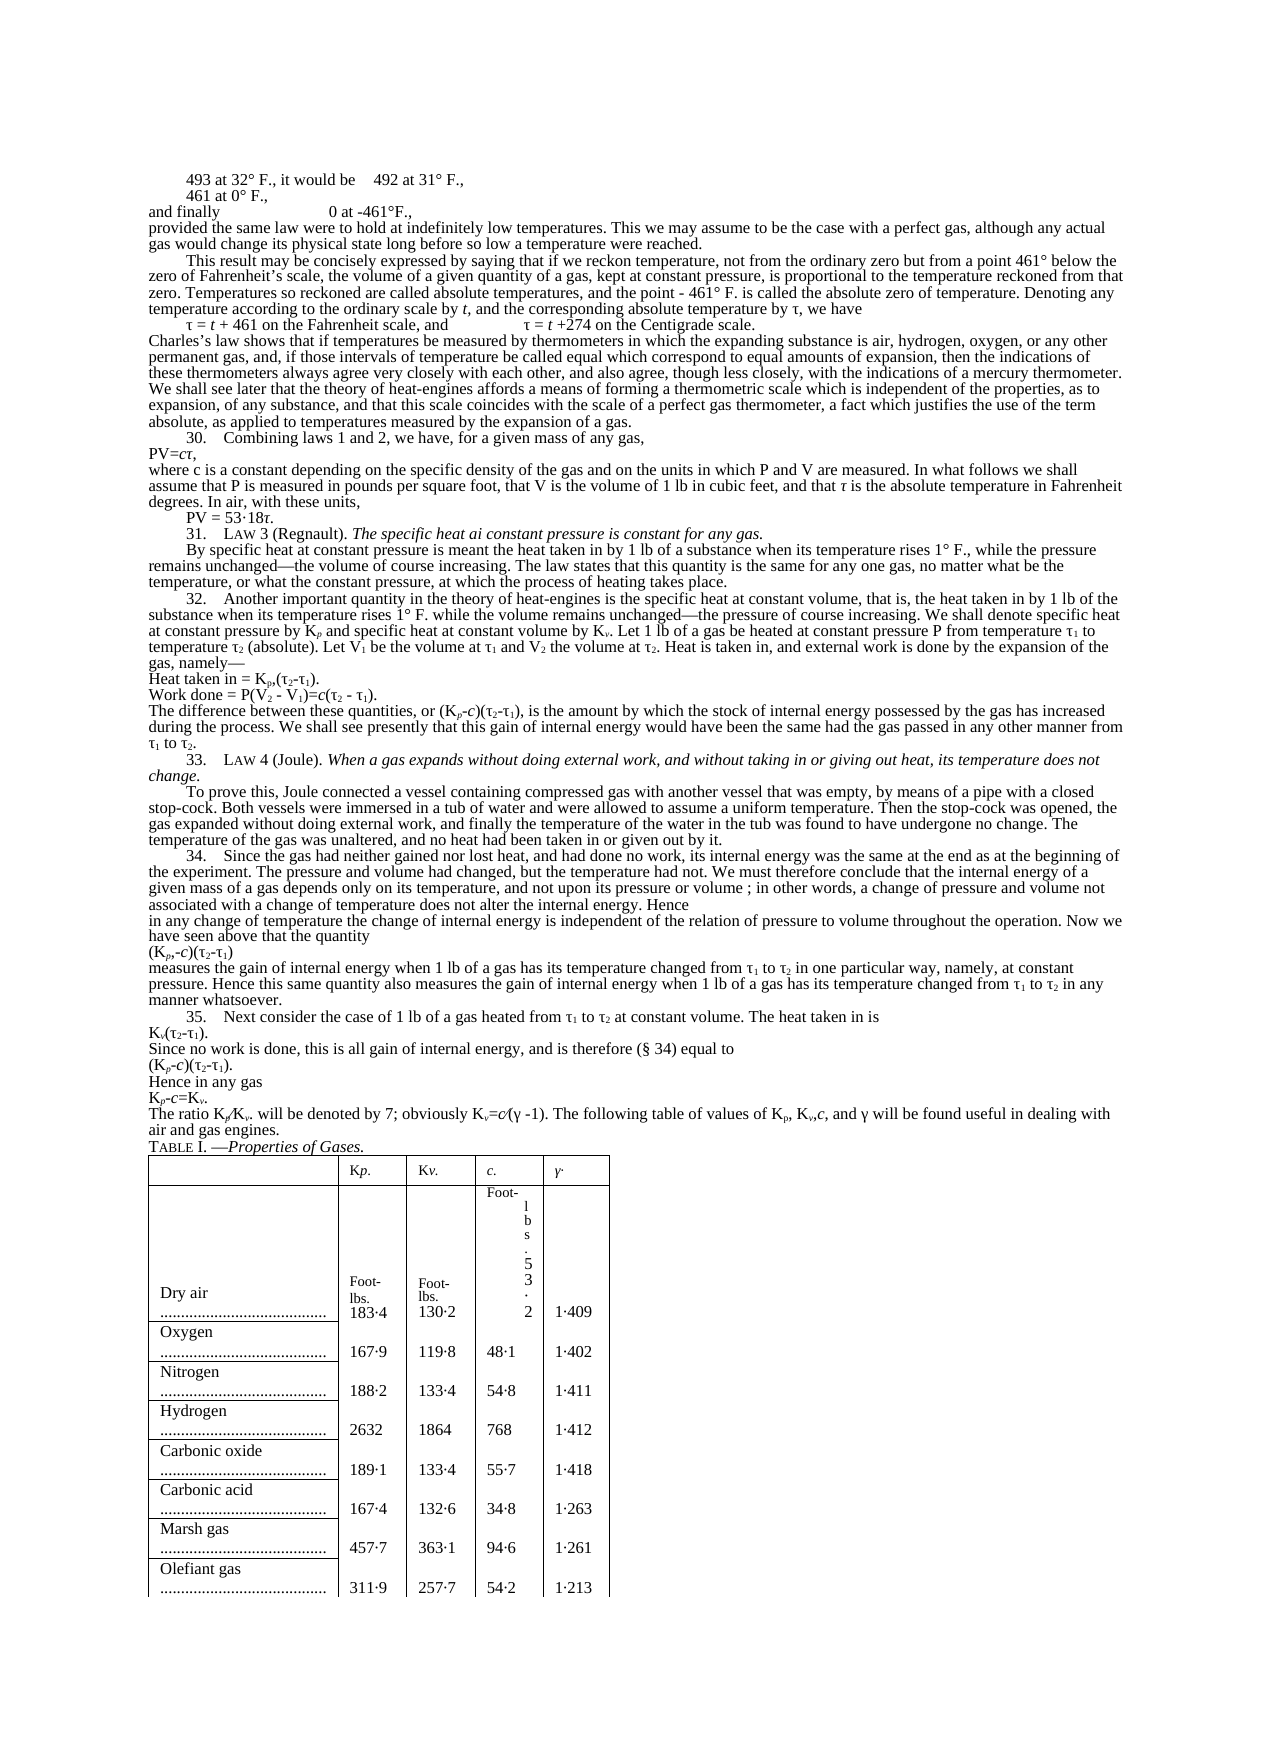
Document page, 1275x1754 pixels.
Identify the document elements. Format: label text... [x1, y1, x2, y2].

table_cell 1∙412 [544, 1400, 609, 1439]
table_header [149, 1156, 338, 1185]
text 35. Next consider the case of 1 lb of a gas heated from τ1 to τ2 at constant volume. The heat taken in is [148, 1009, 1127, 1025]
text provided the same law were to hold at indefinitely low temperatures. This we may assume to be the case with a perfect gas, although any actual gas would change its physical state long before so low a temperature were reached. [148, 221, 1127, 253]
table_header γ∙ [544, 1156, 609, 1185]
table_cell 55∙7 [476, 1439, 543, 1479]
text τ = t + 461 on the Fahrenheit scale, and τ = t +274 on the Centigrade scale. [148, 318, 1127, 334]
table_cell 167∙9 [339, 1321, 406, 1361]
text and finally 0 at -461°F., [148, 205, 1127, 221]
table_cell 132∙6 [407, 1479, 475, 1518]
text Work done = P(V2 - V1)=c(τ2 - τ1). [148, 688, 1127, 704]
table_cell Foot-lbs. 130∙2 [407, 1186, 475, 1321]
text Kp-c=Kv. [148, 1090, 1127, 1107]
table_cell 1∙402 [544, 1321, 609, 1361]
table_cell 768 [476, 1400, 543, 1439]
table_cell Nitrogen [149, 1362, 338, 1400]
table_cell 119∙8 [407, 1321, 475, 1361]
table_cell 1∙261 [544, 1518, 609, 1557]
text Kv(τ2-τ1). [148, 1025, 1127, 1042]
table_cell 34∙8 [476, 1479, 543, 1518]
table_cell 94∙6 [476, 1518, 543, 1557]
text Since no work is done, this is all gain of internal energy, and is therefore (§ 34) equal to [148, 1042, 1127, 1058]
table_cell 1∙411 [544, 1361, 609, 1400]
table_cell Carbonic acid [149, 1480, 338, 1518]
text Table I. —Properties of Gases. [148, 1139, 1127, 1155]
text By specific heat at constant pressure is meant the heat taken in by 1 lb of a substance when its temperature rises 1° F., while the pressure remains unchanged—the volume of course increasing. The law states that this quantity is the same for any one gas, no matter what be the temperature, or what the constant pressure, at which the process of heating takes place. [148, 543, 1127, 591]
text 33. Law 4 (Joule). When a gas expands without doing external work, and without taking in or giving out heat, its temperature does not change. [148, 752, 1127, 784]
text 461 at 0° F., [148, 189, 1127, 205]
table_cell Foot-lbs. 53∙2 [476, 1186, 543, 1321]
text measures the gain of internal energy when 1 lb of a gas has its temperature changed from τ1 to τ2 in one particular way, namely, at constant pressure. Hence this same quantity also measures the gain of internal energy when 1 lb of a gas has its temperature changed from τ1 to τ2 in any manner whatsoever. [148, 961, 1127, 1009]
table_header Kv. [407, 1156, 475, 1185]
table_cell 54∙2 [476, 1558, 543, 1597]
table_cell 457∙7 [339, 1518, 406, 1557]
table_cell 1∙418 [544, 1439, 609, 1479]
table_cell 2632 [339, 1400, 406, 1439]
text 34. Since the gas had neither gained nor lost heat, and had done no work, its internal energy was the same at the end as at the beginning of the experiment. The pressure and volume had changed, but the temperature had not. We must therefore conclude that the internal energy of a given mass of a gas depends only on its temperature, and not upon its pressure or volume ; in other words, a change of pressure and volume not associated with a change of temperature does not alter the internal energy. Hence [148, 849, 1127, 913]
text in any change of temperature the change of internal energy is independent of the relation of pressure to volume throughout the operation. Now we have seen above that the quantity [148, 913, 1127, 945]
table_cell 188∙2 [339, 1361, 406, 1400]
text The difference between these quantities, or (Kp-c)(τ2-τ1), is the amount by which the stock of internal energy possessed by the gas has increased during the process. We shall see presently that this gain of internal energy would have been the same had the gas passed in any other manner from τ1 to τ2. [148, 704, 1127, 752]
text 493 at 32° F., it would be 492 at 31° F., [148, 172, 1127, 189]
table_cell 189∙1 [339, 1439, 406, 1479]
table_cell Hydrogen [149, 1401, 338, 1439]
text Heat taken in = Kp,(τ2-τ1). [148, 672, 1127, 688]
table_cell 1864 [407, 1400, 475, 1439]
table_cell Oxygen [149, 1322, 338, 1361]
table_cell 1∙263 [544, 1479, 609, 1518]
table_cell 311∙9 [339, 1558, 406, 1597]
text 30. Combining laws 1 and 2, we have, for a given mass of any gas, [148, 431, 1127, 447]
text where c is a constant depending on the specific density of the gas and on the units in which P and V are measured. In what follows we shall assume that P is measured in pounds per square foot, that V is the volume of 1 lb in cubic feet, and that τ is the absolute temperature in Fahrenheit degrees. In air, with these units, [148, 463, 1127, 511]
table_cell 54∙8 [476, 1361, 543, 1400]
table_cell Marsh gas [149, 1519, 338, 1557]
table_cell 133∙4 [407, 1439, 475, 1479]
table_cell 363∙1 [407, 1518, 475, 1557]
table_cell 133∙4 [407, 1361, 475, 1400]
table_cell 48∙1 [476, 1321, 543, 1361]
table_cell 1∙409 [544, 1186, 609, 1321]
text Charles’s law shows that if temperatures be measured by thermometers in which the expanding substance is air, hydrogen, oxygen, or any other permanent gas, and, if those intervals of temperature be called equal which correspond to equal amounts of expansion, then the indications of these thermometers always agree very closely with each other, and also agree, though less closely, with the indications of a mercury thermometer. We shall see later that the theory of heat-engines affords a means of forming a thermometric scale which is independent of the properties, as to expansion, of any substance, and that this scale coincides with the scale of a perfect gas thermometer, a fact which justifies the use of the term absolute, as applied to temperatures measured by the expansion of a gas. [148, 334, 1127, 431]
table_cell Dry air [149, 1186, 338, 1321]
text Hence in any gas [148, 1074, 1127, 1090]
text 32. Another important quantity in the theory of heat-engines is the specific heat at constant volume, that is, the heat taken in by 1 lb of the substance when its temperature rises 1° F. while the volume remains unchanged—the pressure of course increasing. We shall denote specific heat at constant pressure by Kp and specific heat at constant volume by Kv. Let 1 lb of a gas be heated at constant pressure P from temperature τ1 to temperature τ2 (absolute). Let V1 be the volume at τ1 and V2 the volume at τ2. Heat is taken in, and external work is done by the expansion of the gas, namely— [148, 591, 1127, 672]
text PV = 53·18τ. [148, 511, 1127, 527]
table_header Kp. [339, 1156, 406, 1185]
table_cell 1∙213 [544, 1558, 609, 1597]
table_cell Carbonic oxide [149, 1440, 338, 1479]
table_cell 167∙4 [339, 1479, 406, 1518]
text (Kp-c)(τ2-τ1). [148, 1058, 1127, 1074]
text This result may be concisely expressed by saying that if we reckon temperature, not from the ordinary zero but from a point 461° below the zero of Fahrenheit’s scale, the volume of a given quantity of a gas, kept at constant pressure, is proportional to the temperature reckoned from that zero. Temperatures so reckoned are called absolute temperatures, and the point - 461° F. is called the absolute zero of temperature. Denoting any temperature according to the ordinary scale by t, and the corresponding absolute temperature by τ, we have [148, 253, 1127, 318]
table_cell 257∙7 [407, 1558, 475, 1597]
text To prove this, Joule connected a vessel containing compressed gas with another vessel that was empty, by means of a pipe with a closed stop-cock. Both vessels were immersed in a tub of water and were allowed to assume a uniform temperature. Then the stop-cock was opened, the gas expanded without doing external work, and finally the temperature of the water in the tub was found to have undergone no change. The temperature of the gas was unaltered, and no heat had been taken in or given out by it. [148, 784, 1127, 849]
text (Kp,-c)(τ2-τ1) [148, 945, 1127, 961]
table_cell Olefiant gas [149, 1559, 338, 1597]
text PV=cτ, [148, 447, 1127, 463]
table_cell Foot-lbs. 183∙4 [339, 1186, 406, 1321]
table_header c. [476, 1156, 543, 1185]
text The ratio Kp∕Kv. will be denoted by 7; obviously Kv=c∕(γ -1). The following table of values of Kp, Kv,c, and γ will be found useful in dealing with air and gas engines. [148, 1107, 1127, 1139]
text 31. Law 3 (Regnault). The specific heat ai constant pressure is constant for any gas. [148, 527, 1127, 543]
